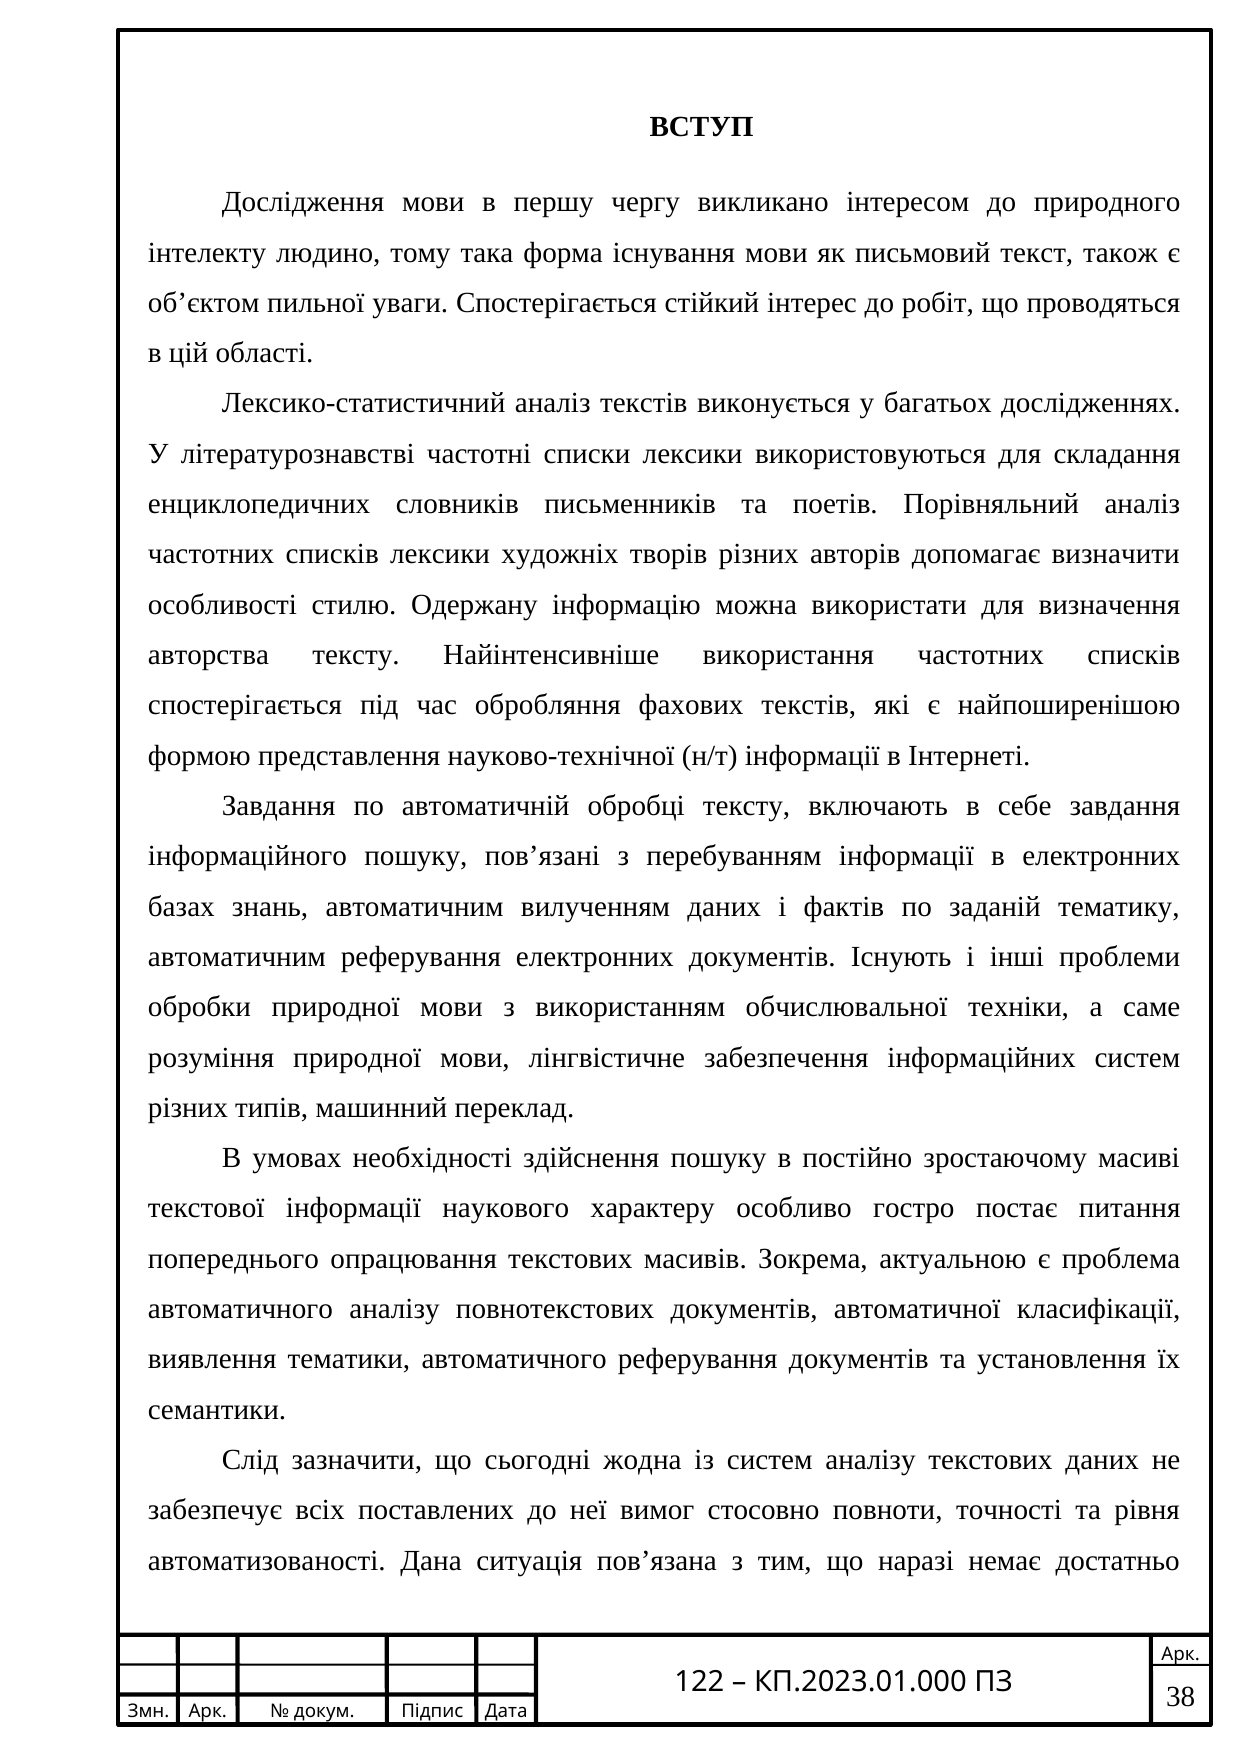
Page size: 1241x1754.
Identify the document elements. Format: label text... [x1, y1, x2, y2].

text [148, 1442, 1181, 1576]
text Завдання по автоматичній обробці тексту, включають в себе завдання інформаційного пошуку, пов’язані з перебуванням інформації в електронних базах знань, автоматичним вилученням даних і фактів по заданій тематику, автоматичним реферування електронних документів. Існують і інші проблеми обробки природної мови з використанням обчислювальної техніки, а саме розуміння природної мови, лінгвістичне забезпечення інформаційних систем різних типів, машинний переклад. [148, 788, 1181, 1123]
text ВСТУП [148, 109, 1181, 143]
text Дослідження мови в першу чергу викликано інтересом до природного інтелекту людино, тому така форма існування мови як письмовий текст, також є об’єктом пильної уваги. Спостерігається стійкий інтерес до робіт, що проводяться в цій області. [148, 184, 1181, 369]
text В умовах необхідності здійснення пошуку в постійно зростаючому масиві текстової інформації наукового характеру особливо гостро постає питання попереднього опрацювання текстових масивів. Зокрема, актуальною є проблема автоматичного аналізу повнотекстових документів, автоматичної класифікації, виявлення тематики, автоматичного реферування документів та установлення їх семантики. [148, 1140, 1181, 1425]
text Лексико-статистичний аналіз текстів виконується у багатьох дослідженнях. У літературознавстві частотні списки лексики використовуються для складання енциклопедичних словників письменників та поетів. Порівняльний аналіз частотних списків лексики художніх творів різних авторів допомагає визначити особливості стилю. Одержану інформацію можна використати для визначення авторства тексту. Найінтенсивніше використання частотних списків спостерігається під час обробляння фахових текстів, які є найпоширенішою формою представлення науково-технічної (н/т) інформації в Інтернеті. [148, 386, 1181, 771]
